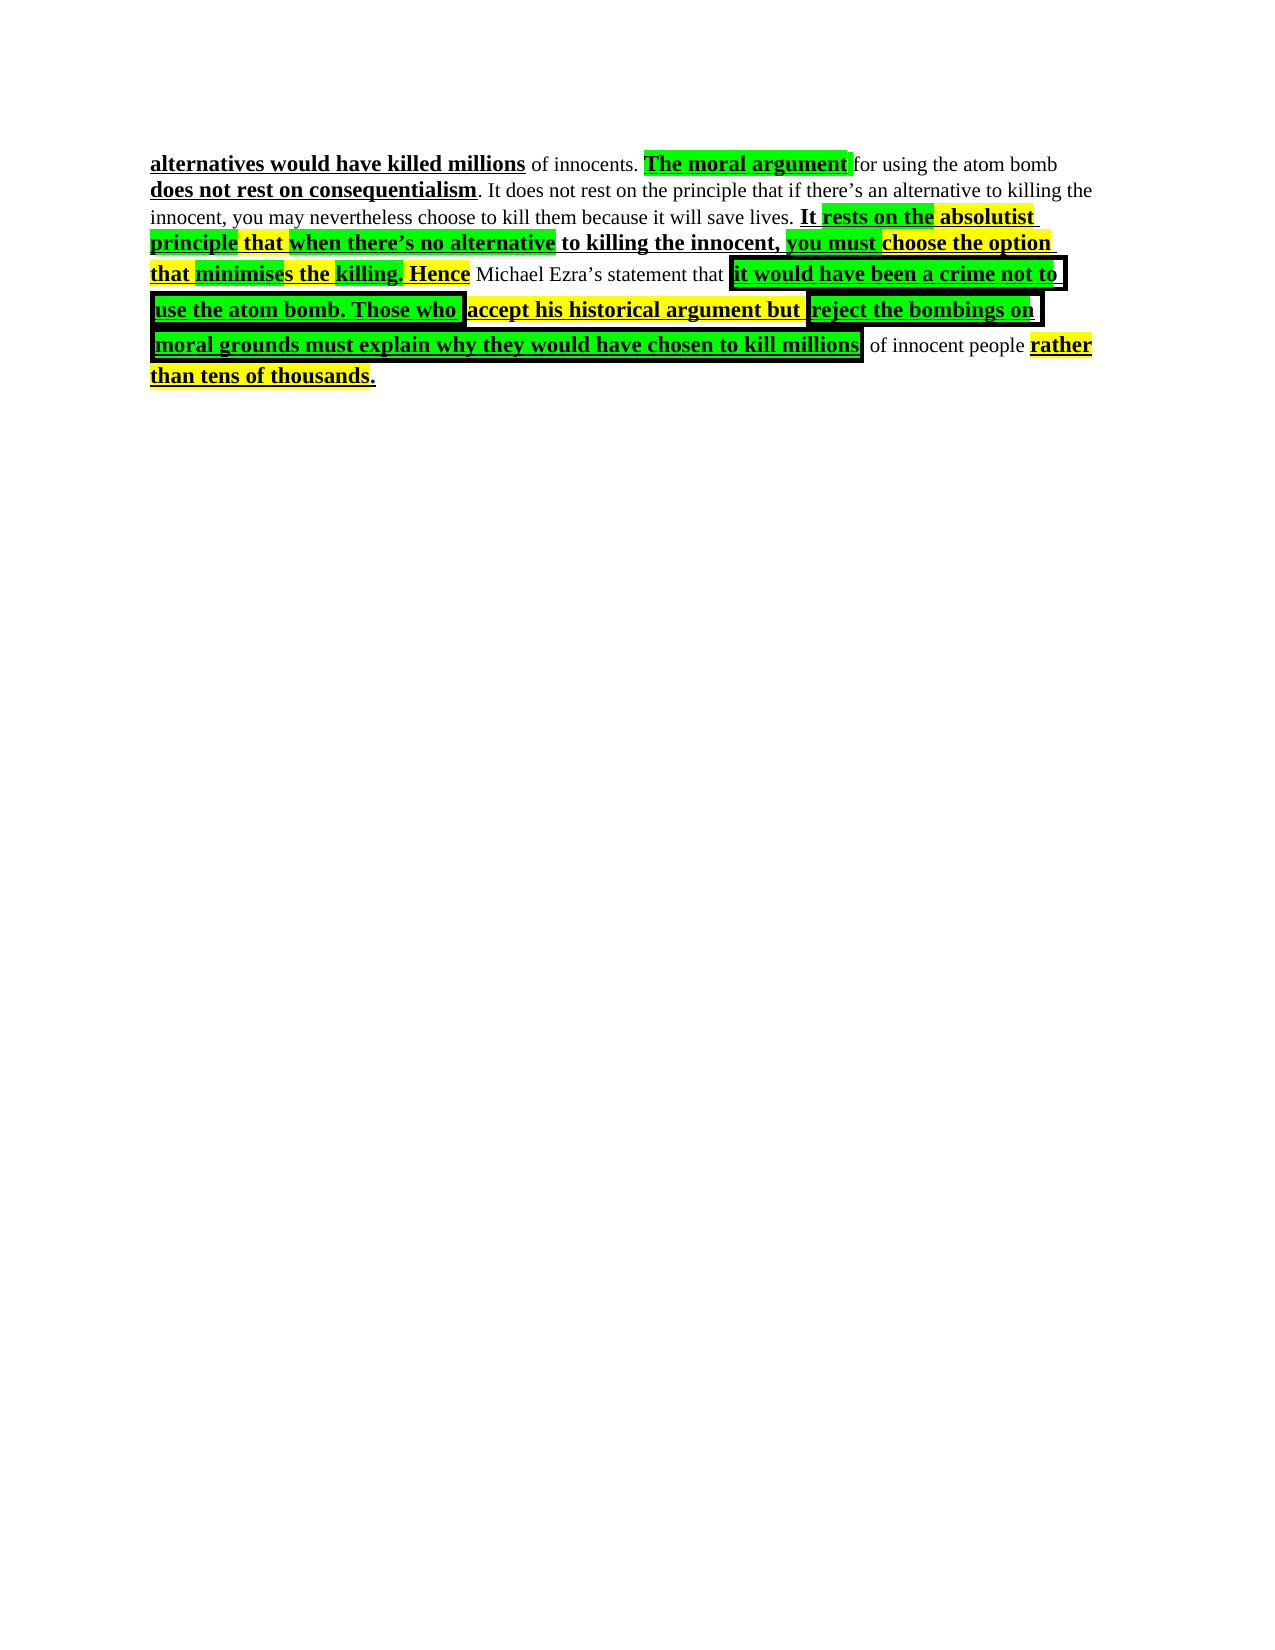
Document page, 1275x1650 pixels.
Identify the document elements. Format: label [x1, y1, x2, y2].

text [150, 150, 1095, 389]
